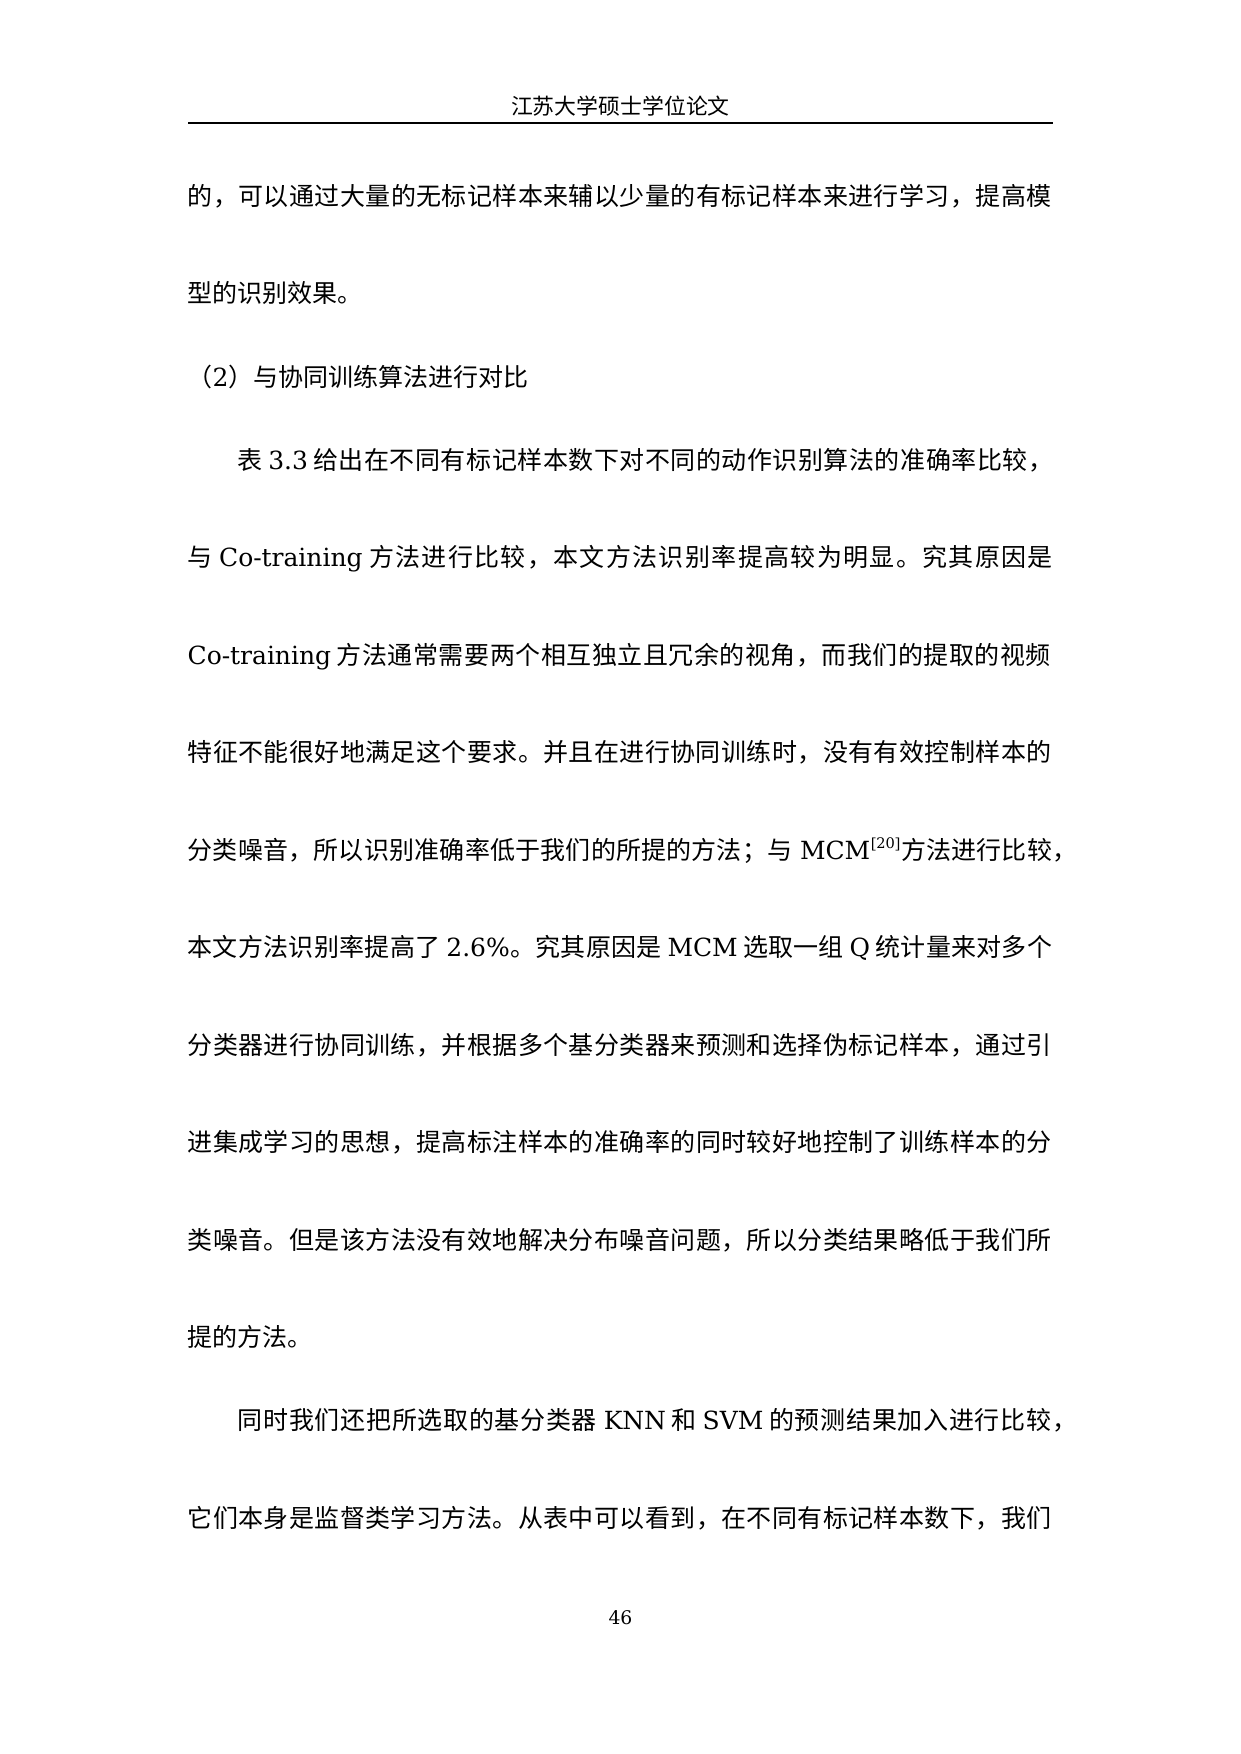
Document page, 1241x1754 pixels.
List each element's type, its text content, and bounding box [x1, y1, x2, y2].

text 表3.3给出在不同有标记样本数下对不同的动作识别算法的准确率比较，与Co-training方法进行比较，本文方法识别率提高较为明显。究其原因是Co-training方法通常需要两个相互独立且冗余的视角，而我们的提取的视频特征不能很好地满足这个要求。并且在进行协同训练时，没有有效控制样本的分类噪音，所以识别准确率低于我们的所提的方法；与MCM[20]方法进行比较，本文方法识别率提高了2.6%。究其原因是MCM选取一组Q统计量来对多个分类器进行协同训练，并根据多个基分类器来预测和选择伪标记样本，通过引进集成学习的思想，提高标注样本的准确率的同时较好地控制了训练样本的分类噪音。但是该方法没有效地解决分布噪音问题，所以分类结果略低于我们所提的方法。 [187, 426, 1053, 1368]
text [187, 1386, 1053, 1549]
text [187, 162, 1053, 324]
text （2）与协同训练算法进行对比 [187, 343, 1053, 408]
